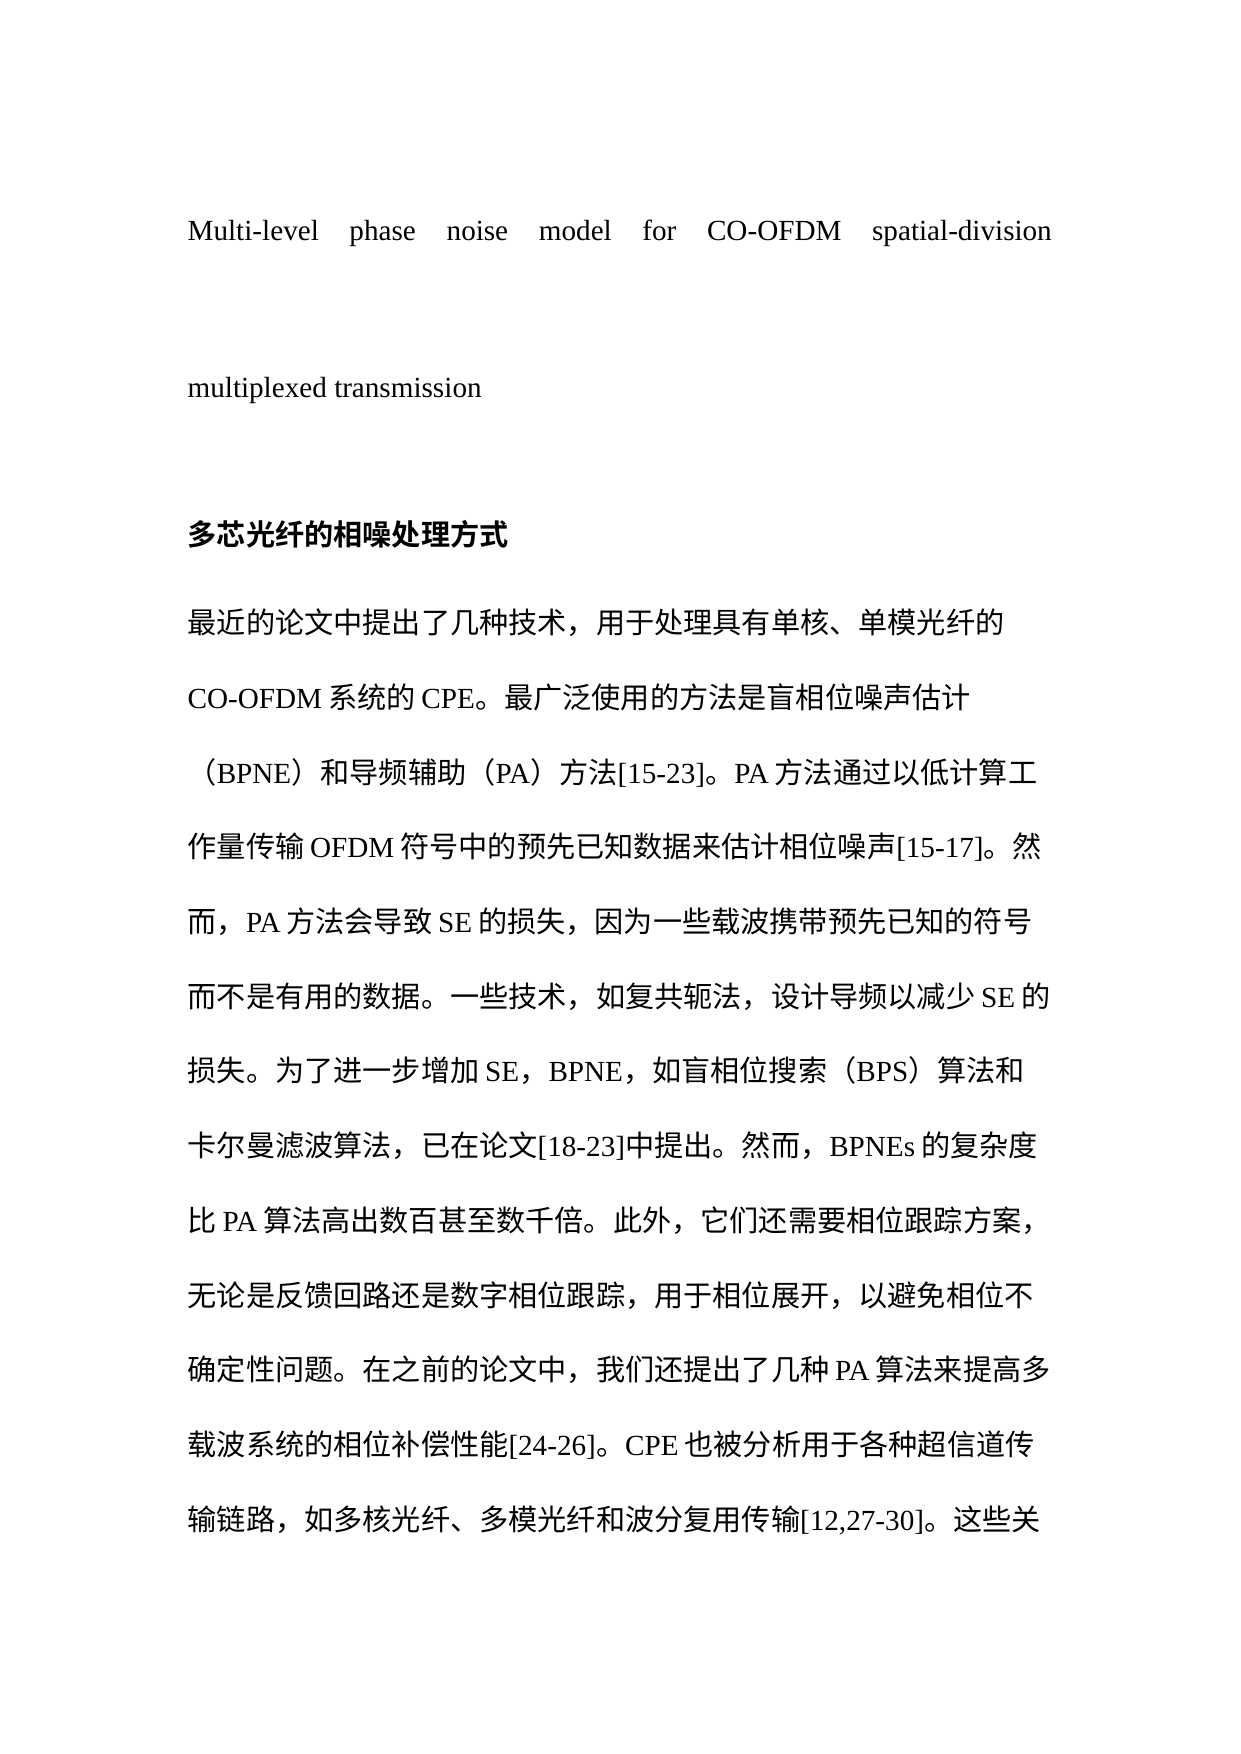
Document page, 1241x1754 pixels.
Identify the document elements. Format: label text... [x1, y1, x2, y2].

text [187, 588, 1053, 1550]
text 多芯光纤的相噪处理方式 [187, 501, 1053, 566]
subtitle Multi-level phase noise model for CO-OFDM spatial-division multiplexed transmission [187, 197, 1053, 419]
